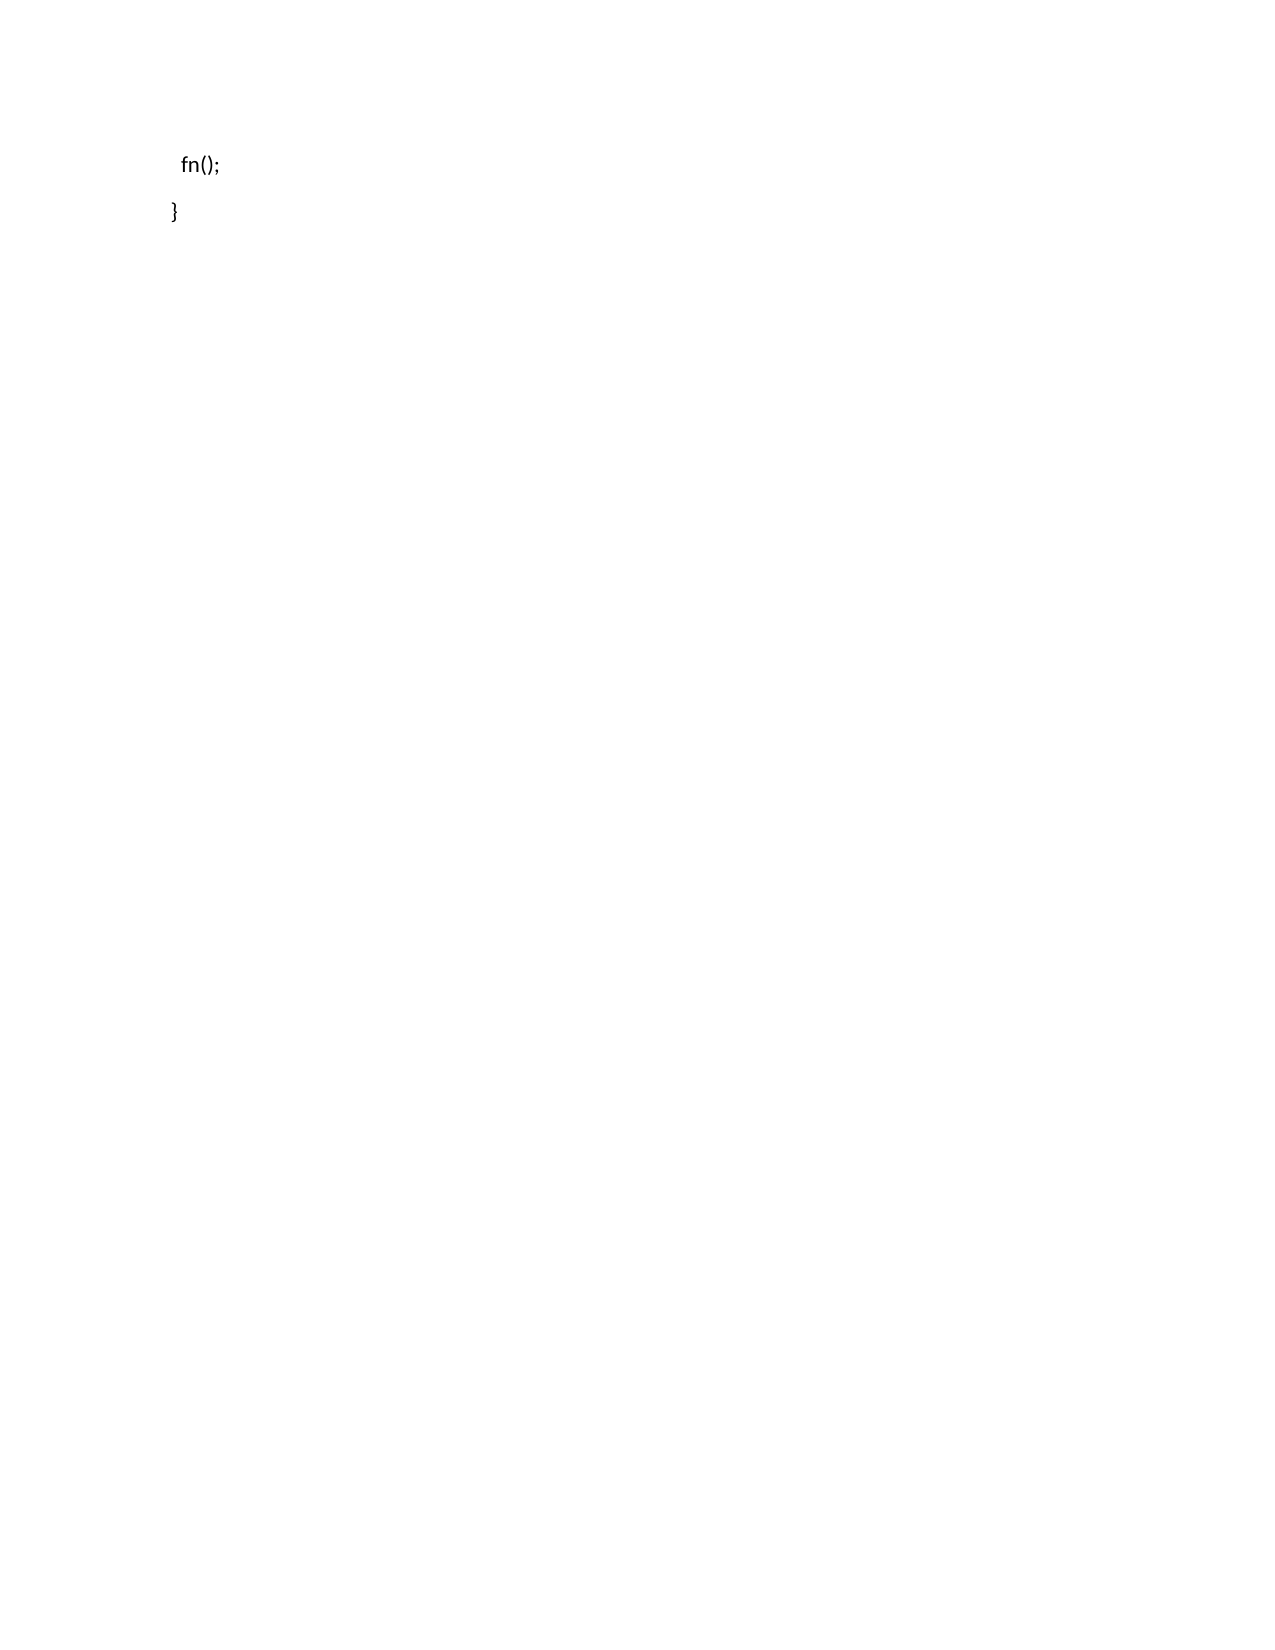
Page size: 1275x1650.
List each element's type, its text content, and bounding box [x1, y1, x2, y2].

text fn(); [150, 150, 1125, 178]
text } [150, 197, 1125, 225]
